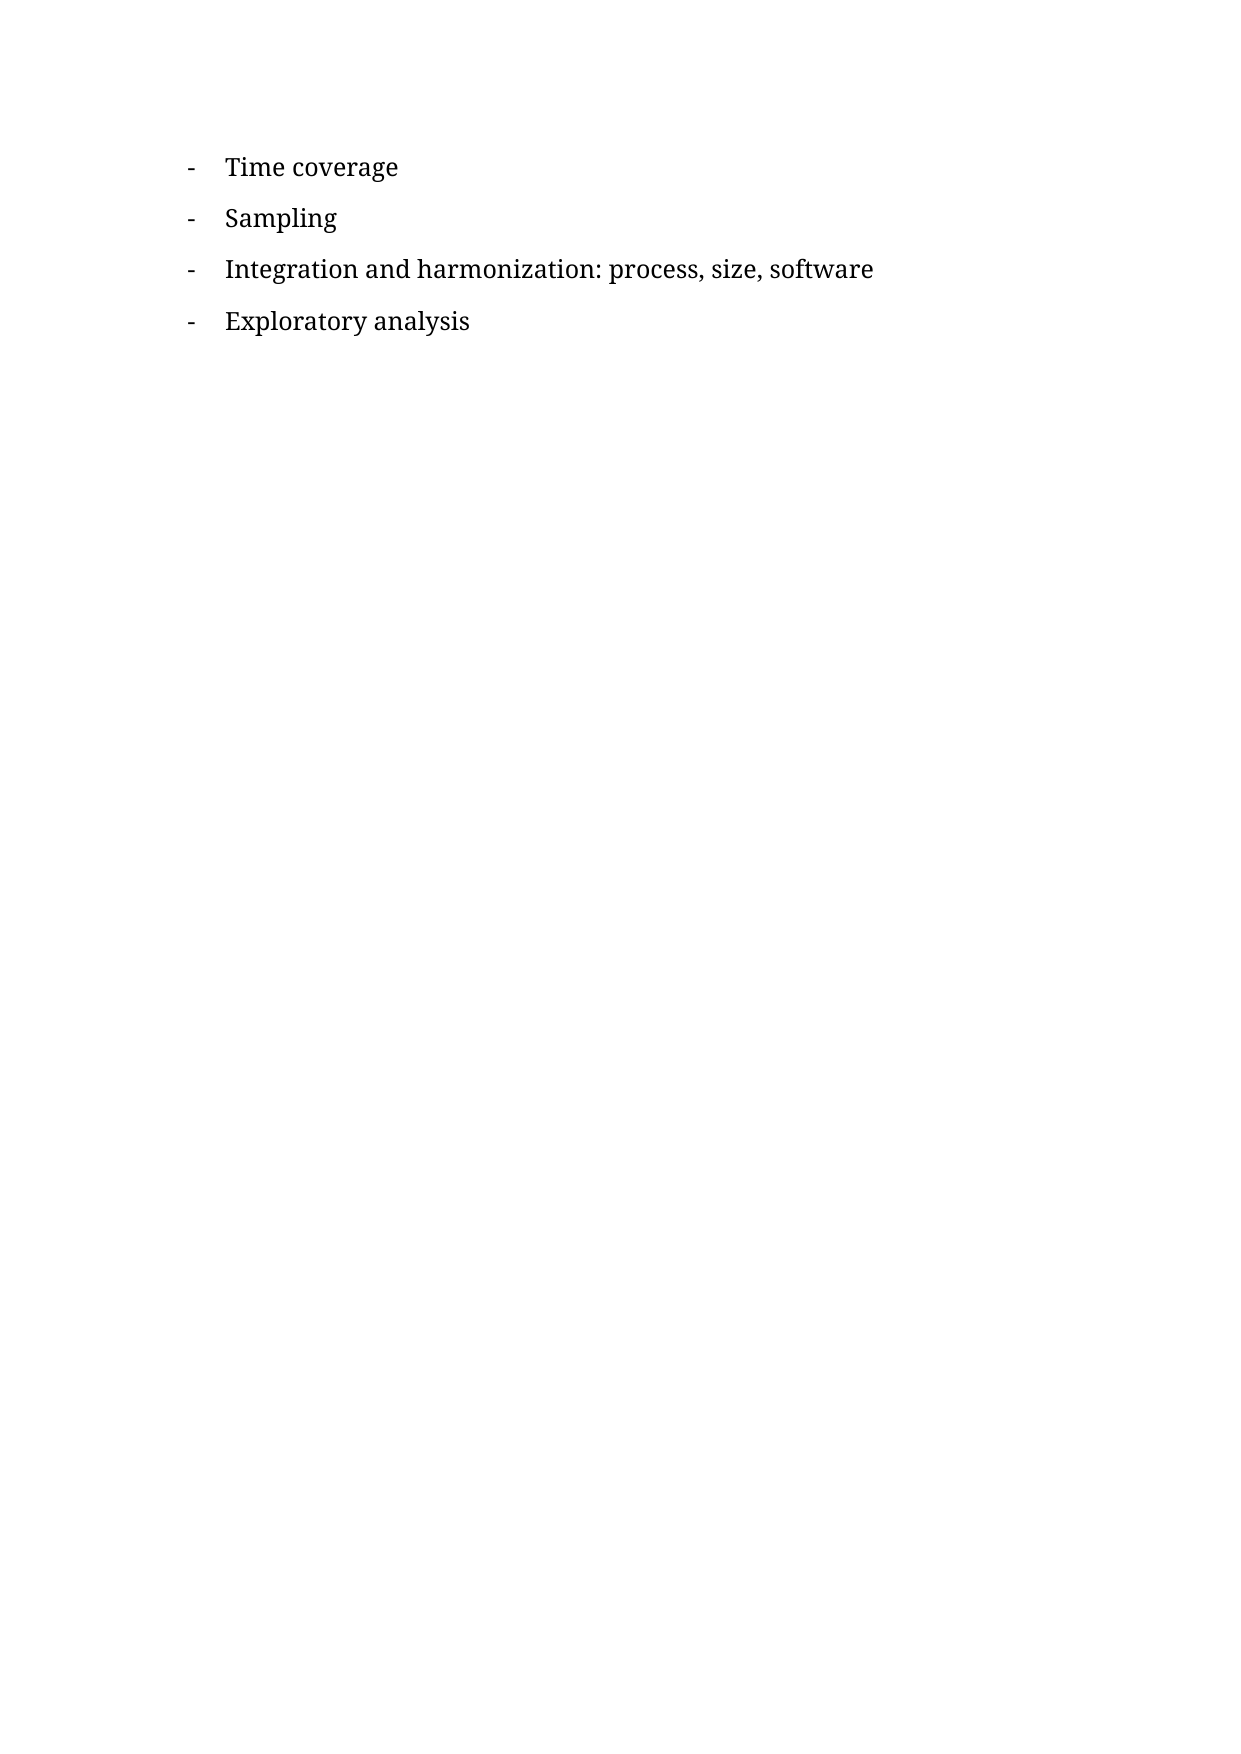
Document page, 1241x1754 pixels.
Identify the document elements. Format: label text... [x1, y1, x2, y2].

list Time coverage [187, 150, 1090, 184]
list Exploratory analysis [187, 303, 1090, 337]
list Sampling [187, 201, 1090, 235]
list Integration and harmonization: process, size, software [187, 252, 1090, 286]
